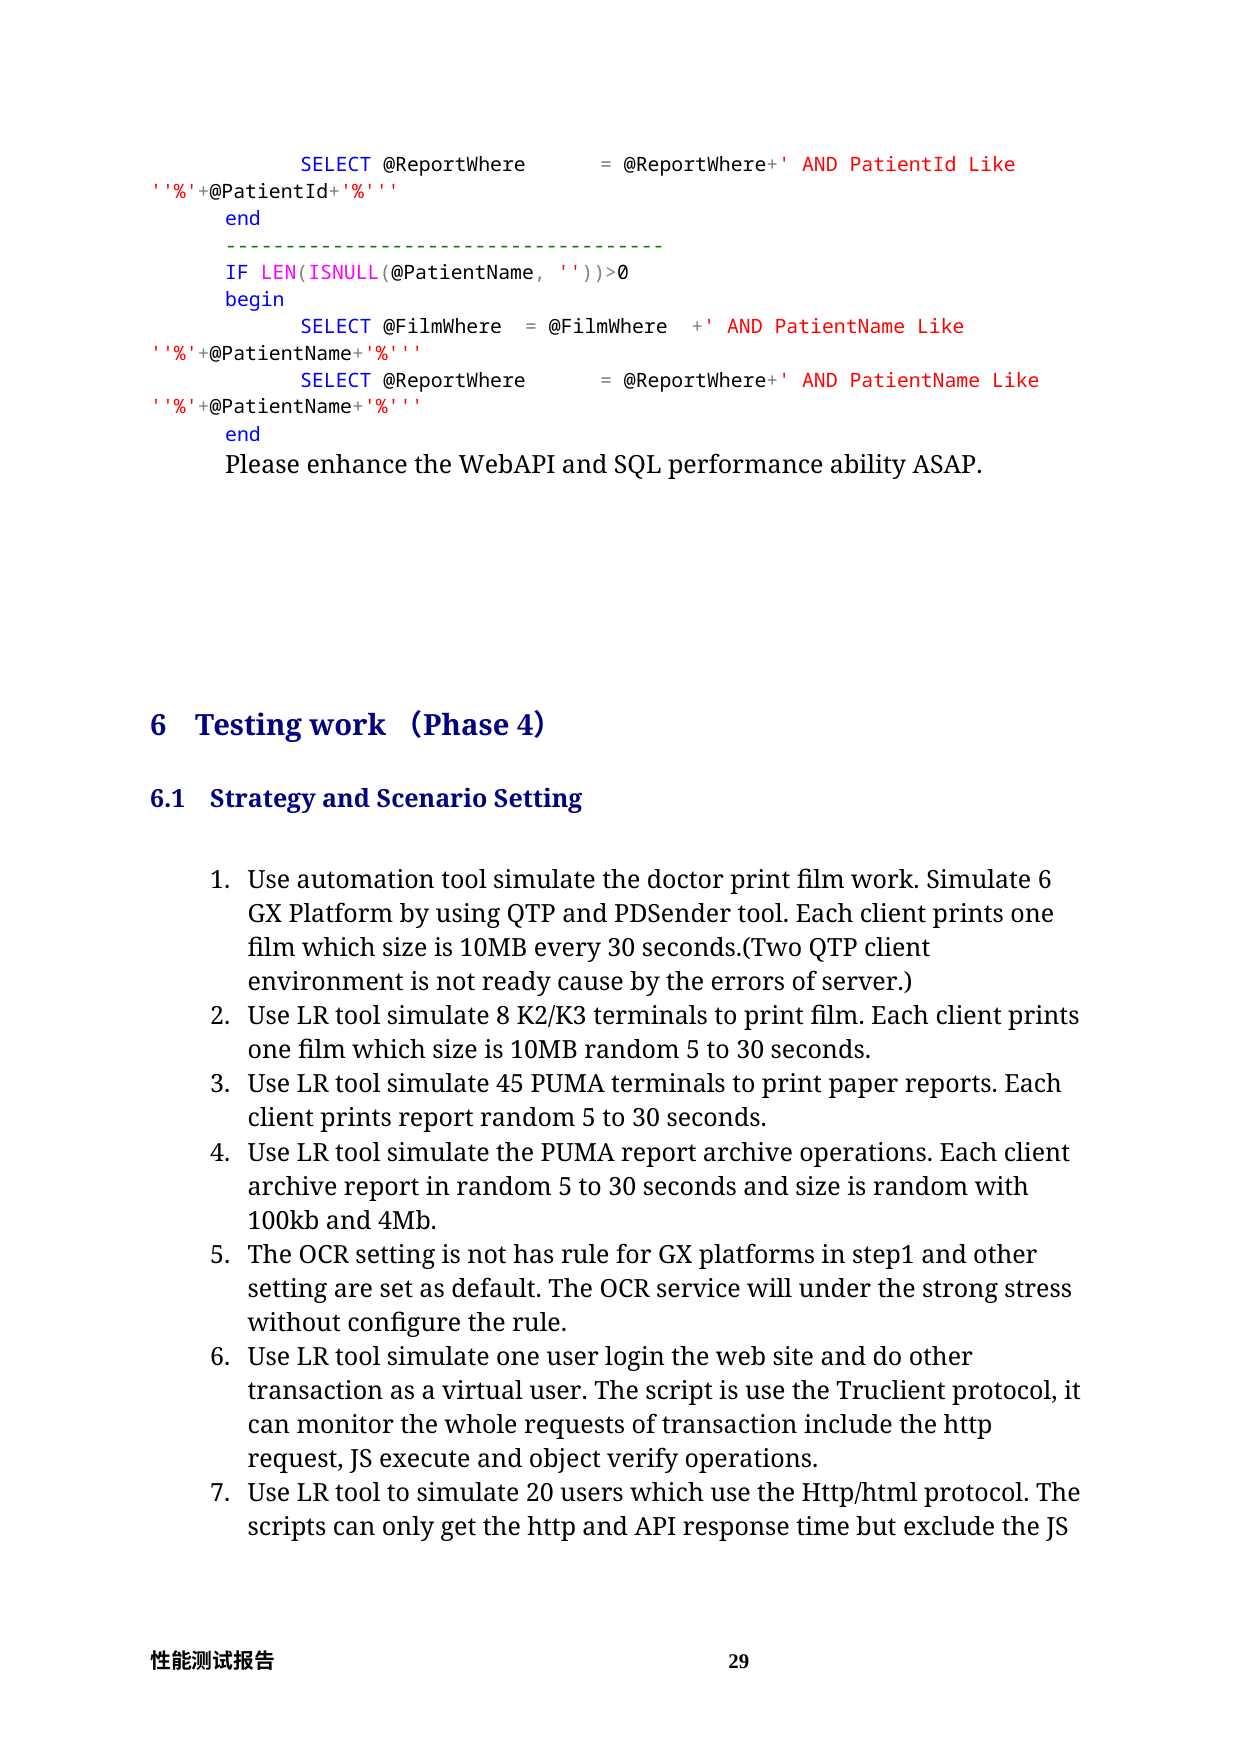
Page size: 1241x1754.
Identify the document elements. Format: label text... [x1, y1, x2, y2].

text ------------------------------------- [150, 231, 1090, 258]
text Please enhance the WebAPI and SQL performance ability ASAP. [150, 447, 1090, 481]
subtitle Strategy and Scenario Setting [150, 781, 1090, 815]
list Use LR tool simulate one user login the web site and do other transaction as a virtual user. The script is use the Truclient protocol, it can monitor the whole requests of transaction include the http request, JS execute and object verify operations. [210, 1338, 1090, 1475]
text SELECT @ReportWhere = @ReportWhere+' AND PatientName Like ''%'+@PatientName+'%''' [150, 366, 1090, 420]
text IF LEN(ISNULL(@PatientName, ''))>0 [150, 258, 1090, 285]
list Use automation tool simulate the doctor print film work. Simulate 6 GX Platform by using QTP and PDSender tool. Each client prints one film which size is 10MB every 30 seconds.(Two QTP client environment is not ready cause by the errors of server.) [210, 862, 1090, 998]
subtitle Testing work （Phase 4） [150, 701, 1090, 743]
text SELECT @ReportWhere = @ReportWhere+' AND PatientId Like ''%'+@PatientId+'%''' [150, 150, 1090, 204]
list The OCR setting is not has rule for GX platforms in step1 and other setting are set as default. The OCR service will under the strong stress without configure the rule. [210, 1236, 1090, 1338]
text SELECT @FilmWhere = @FilmWhere +' AND PatientName Like ''%'+@PatientName+'%''' [150, 312, 1090, 366]
list Use LR tool simulate 45 PUMA terminals to print paper reports. Each client prints report random 5 to 30 seconds. [210, 1066, 1090, 1134]
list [210, 1475, 1090, 1543]
text end [150, 204, 1090, 231]
list Use LR tool simulate 8 K2/K3 terminals to print film. Each client prints one film which size is 10MB random 5 to 30 seconds. [210, 998, 1090, 1066]
list Use LR tool simulate the PUMA report archive operations. Each client archive report in random 5 to 30 seconds and size is random with 100kb and 4Mb. [210, 1134, 1090, 1236]
text end [150, 420, 1090, 447]
text begin [150, 285, 1090, 312]
